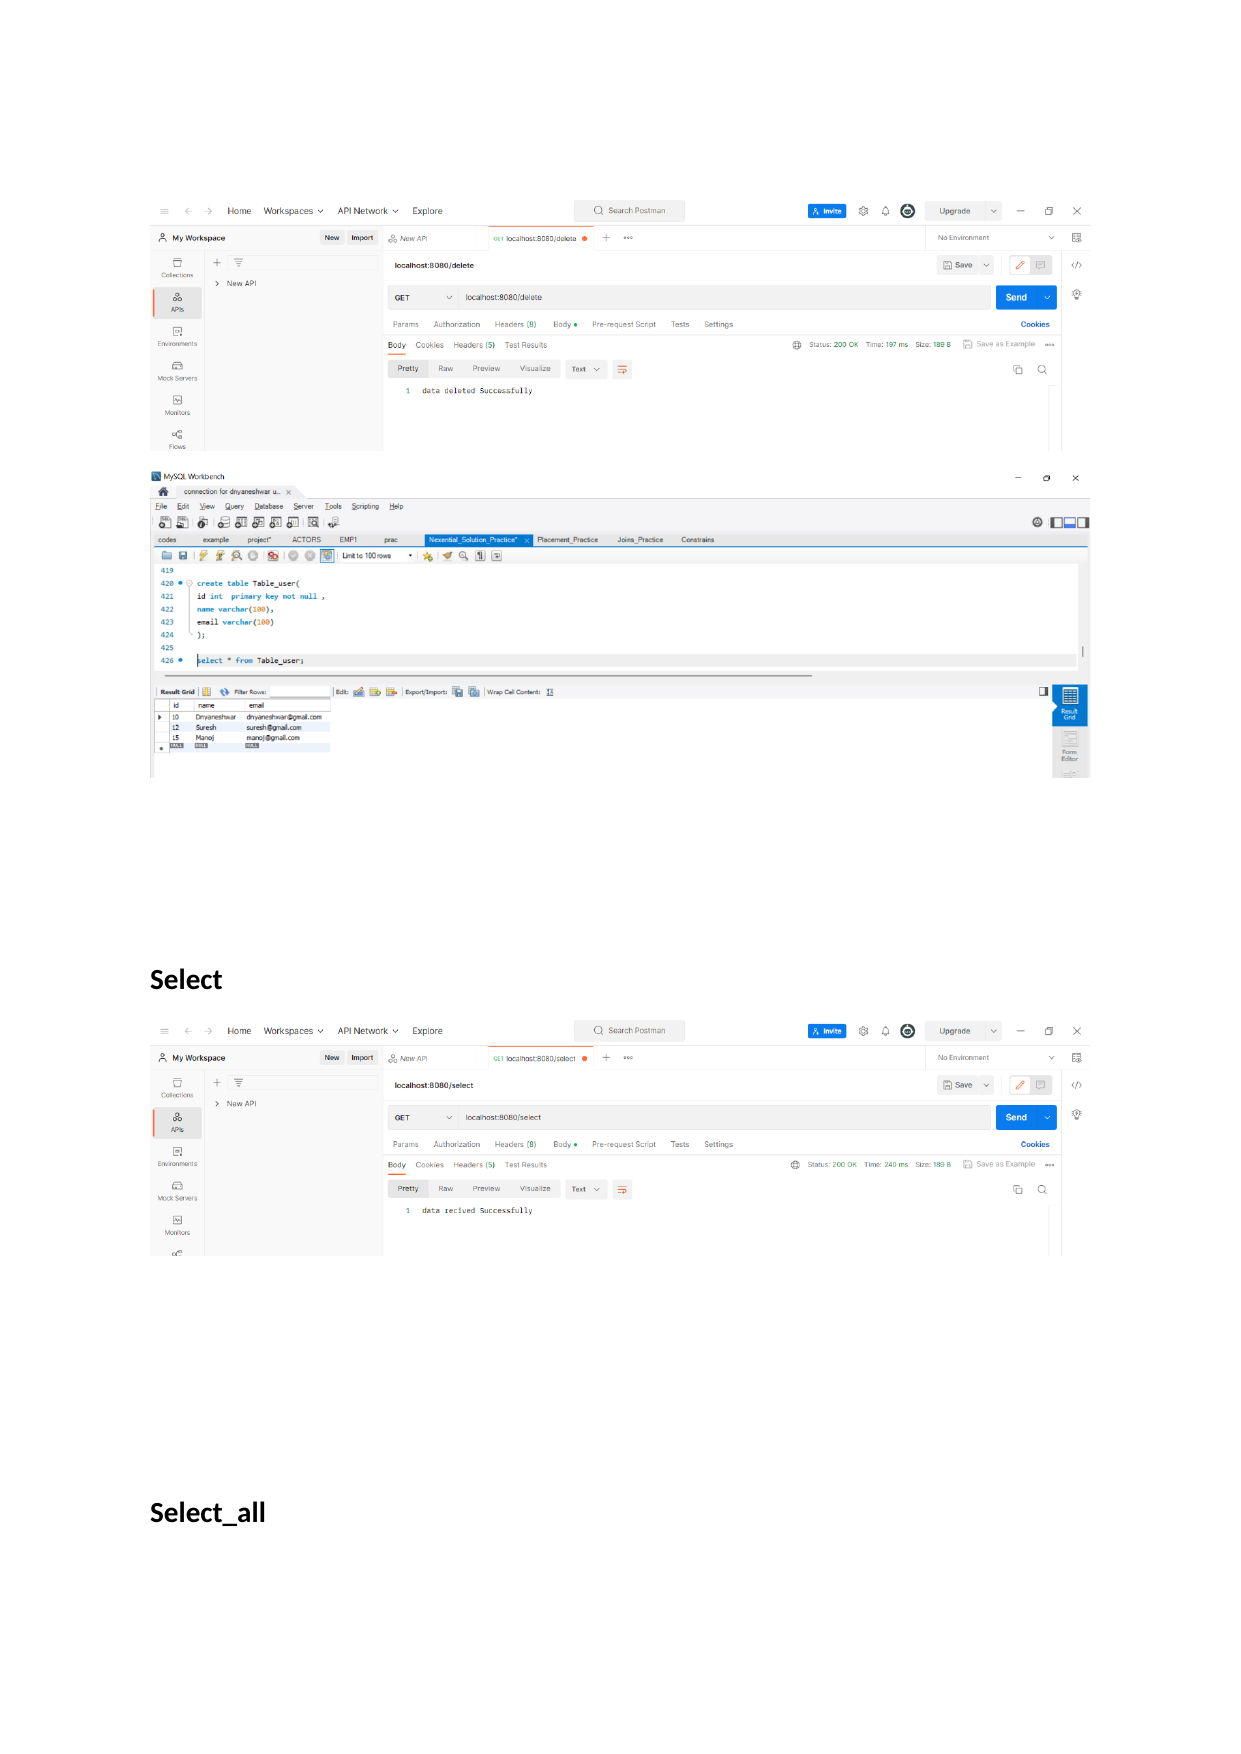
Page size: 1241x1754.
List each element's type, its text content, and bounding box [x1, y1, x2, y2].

picture [150, 196, 1091, 451]
text Select [150, 961, 1090, 997]
picture [150, 469, 1091, 778]
text Select_all [150, 1494, 1090, 1530]
picture [150, 1016, 1091, 1256]
